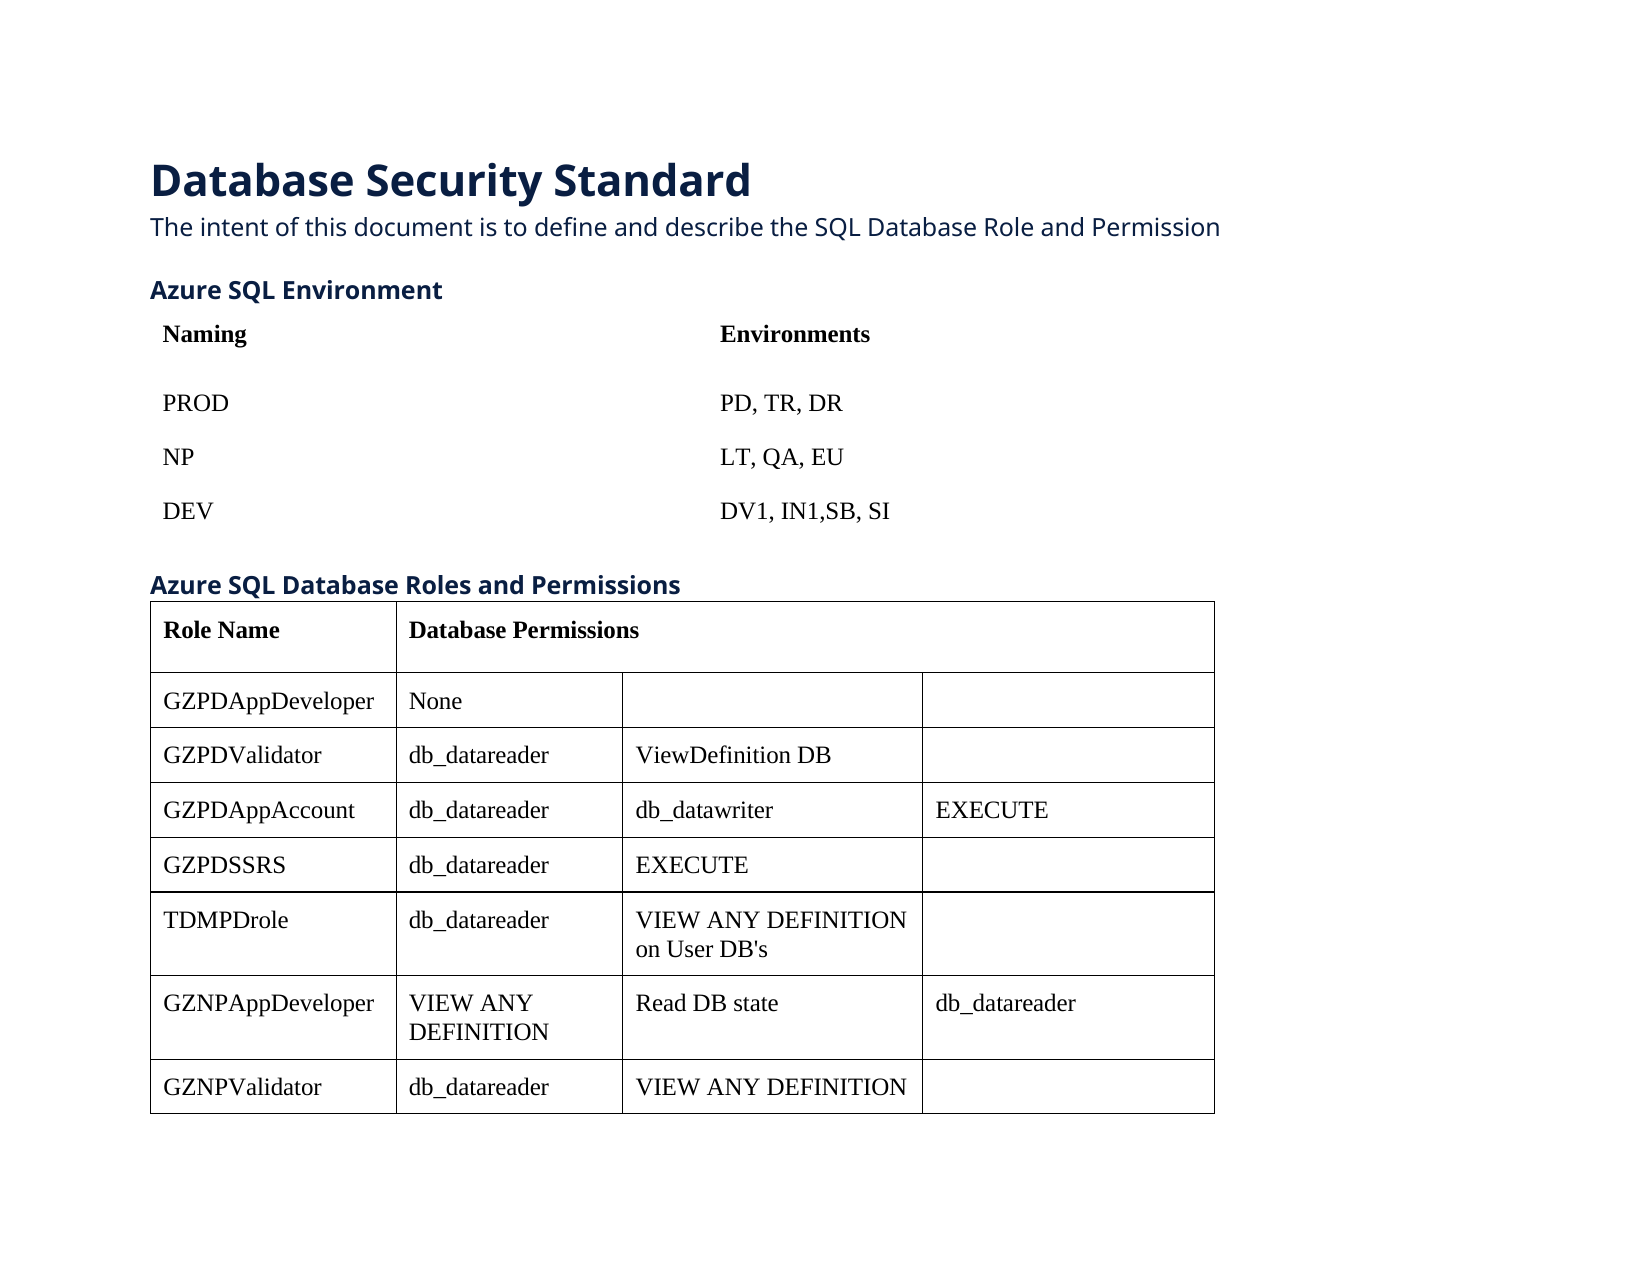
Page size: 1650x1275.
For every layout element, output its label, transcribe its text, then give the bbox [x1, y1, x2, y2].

table_header Database Permissions [397, 602, 1214, 672]
table_cell TDMPDrole [151, 893, 396, 975]
text The intent of this document is to define and describe the SQL Database Role and Permission [150, 209, 1500, 244]
table_cell DV1, IN1,SB, SI [708, 483, 1650, 538]
table_cell db_datareader [923, 976, 1214, 1058]
table_cell Read DB state [623, 976, 922, 1058]
table_cell [923, 1060, 1214, 1113]
table_cell [923, 673, 1214, 727]
table_cell [923, 728, 1214, 782]
table_cell DEV [150, 483, 707, 538]
table_cell EXECUTE [923, 783, 1214, 837]
table_cell GZPDSSRS [151, 838, 396, 891]
table_cell None [397, 673, 622, 727]
table_cell GZPDAppAccount [151, 783, 396, 837]
table_cell LT, QA, EU [708, 430, 1650, 483]
table_cell db_datareader [397, 893, 622, 975]
table_cell VIEW ANY DEFINITION on User DB's [623, 893, 922, 975]
table_cell db_datareader [397, 728, 622, 782]
table_cell GZNPValidator [151, 1060, 396, 1113]
table_cell db_datareader [397, 1060, 622, 1113]
table_cell EXECUTE [623, 838, 922, 891]
table_cell db_datareader [397, 783, 622, 837]
table_cell GZPDAppDeveloper [151, 673, 396, 727]
table_header Environments [708, 307, 1650, 376]
table_cell [923, 838, 1214, 891]
table_cell db_datareader [397, 838, 622, 891]
table_cell db_datawriter [623, 783, 922, 837]
table_cell PD, TR, DR [708, 376, 1650, 429]
table_cell NP [150, 430, 707, 483]
table_cell PROD [150, 376, 707, 429]
table_header Role Name [151, 602, 396, 672]
table_cell VIEW ANY DEFINITION [397, 976, 622, 1058]
table_cell GZPDValidator [151, 728, 396, 782]
table_cell [923, 893, 1214, 975]
text Azure SQL Environment [150, 273, 1500, 307]
subtitle Database Security Standard [150, 150, 1500, 209]
table_cell ViewDefinition DB [623, 728, 922, 782]
text Azure SQL Database Roles and Permissions [150, 567, 1500, 601]
table_cell GZNPAppDeveloper [151, 976, 396, 1058]
table_header Naming [150, 307, 707, 376]
table_cell [623, 673, 922, 727]
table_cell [623, 1060, 922, 1113]
